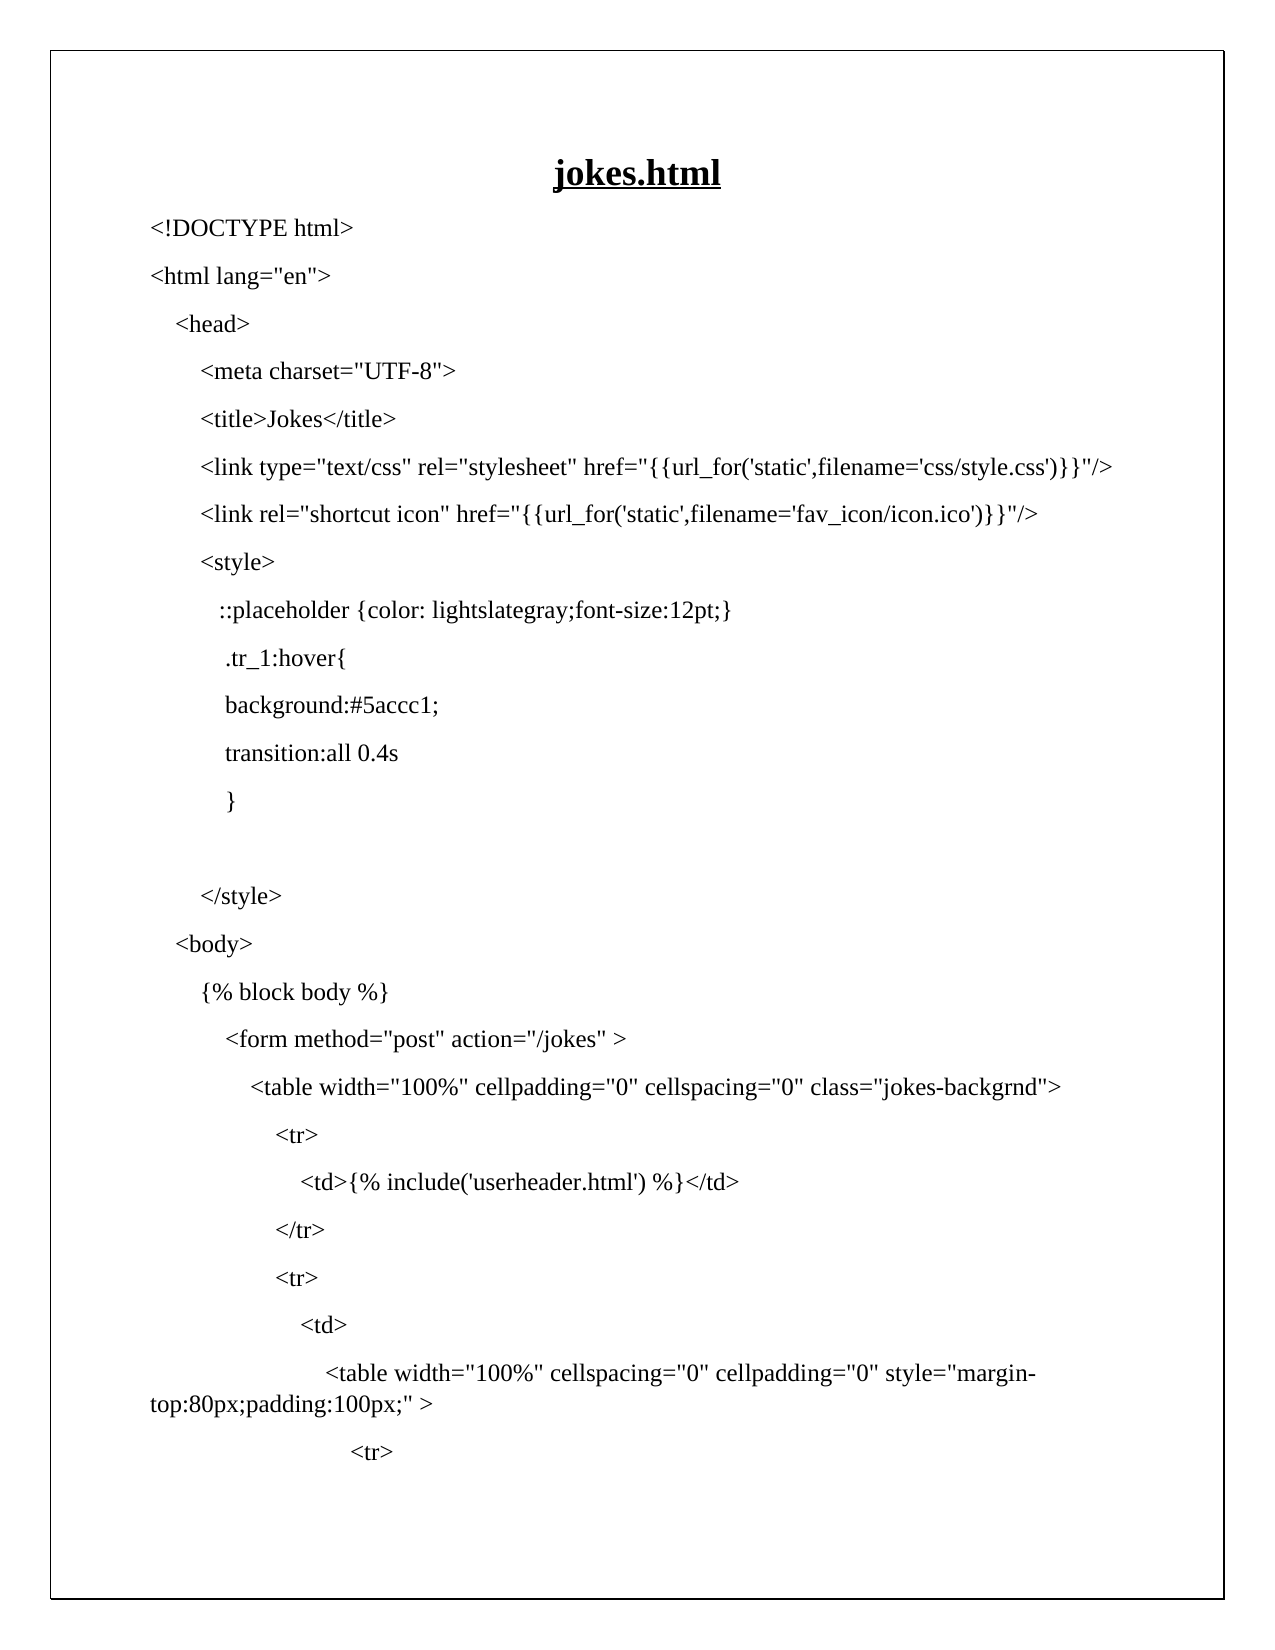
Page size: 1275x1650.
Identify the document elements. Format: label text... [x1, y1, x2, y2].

text <table width="100%" cellpadding="0" cellspacing="0" class="jokes-backgrnd"> [150, 1072, 1124, 1101]
text <form method="post" action="/jokes" > [150, 1024, 1124, 1053]
text <tr> [150, 1120, 1124, 1148]
text </tr> [150, 1215, 1124, 1244]
text .tr_1:hover{ [150, 643, 1124, 671]
text <table width="100%" cellspacing="0" cellpadding="0" style="margin-top:80px;padding:100px;" > [150, 1358, 1124, 1418]
text <html lang="en"> [150, 261, 1124, 290]
text <style> [150, 547, 1124, 576]
text <td> [150, 1311, 1124, 1339]
text <head> [150, 309, 1124, 337]
text <link rel="shortcut icon" href="{{url_for('static',filename='fav_icon/icon.ico')}}"/> [150, 499, 1124, 528]
text <td>{% include('userheader.html') %}</td> [150, 1167, 1124, 1196]
text <title>Jokes</title> [150, 404, 1124, 433]
text jokes.html [150, 150, 1124, 193]
text <body> [150, 929, 1124, 958]
text } [150, 786, 1124, 814]
text <link type="text/css" rel="stylesheet" href="{{url_for('static',filename='css/style.css')}}"/> [150, 452, 1124, 481]
text ::placeholder {color: lightslategray;font-size:12pt;} [150, 595, 1124, 624]
text <!DOCTYPE html> [150, 213, 1124, 242]
text <tr> [150, 1263, 1124, 1292]
text {% block body %} [150, 977, 1124, 1005]
text <meta charset="UTF-8"> [150, 356, 1124, 385]
text background:#5accc1; [150, 690, 1124, 719]
text transition:all 0.4s [150, 738, 1124, 767]
text <tr> [150, 1437, 1124, 1466]
text </style> [150, 881, 1124, 910]
